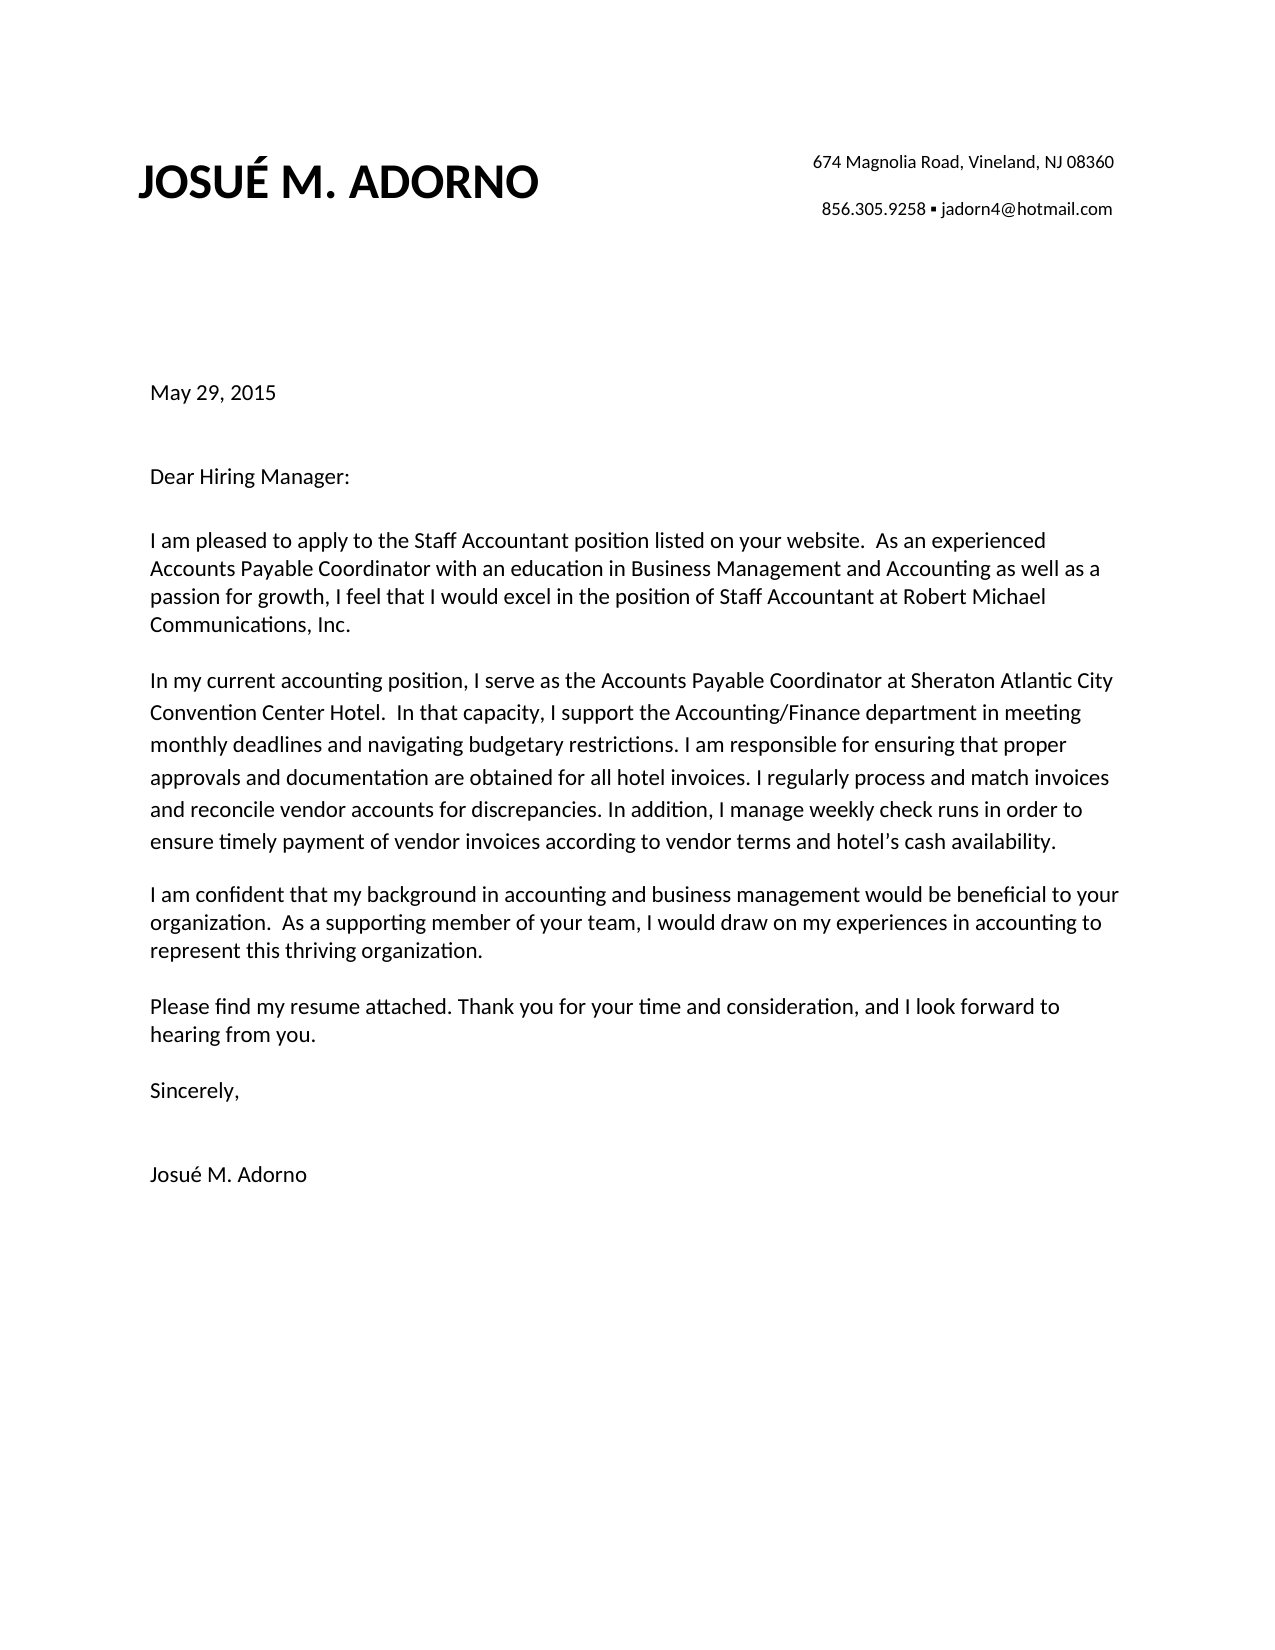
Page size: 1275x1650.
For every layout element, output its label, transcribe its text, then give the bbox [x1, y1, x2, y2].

text Josué M. Adorno [150, 1160, 1125, 1188]
text Dear Hiring Manager: [150, 462, 1125, 490]
text I am pleased to apply to the Staff Accountant position listed on your website. As an experienced Accounts Payable Coordinator with an education in Business Management and Accounting as well as a passion for growth, I feel that I would excel in the position of Staff Accountant at Robert Michael Communications, Inc. [150, 526, 1125, 638]
text Sincerely, [150, 1076, 1125, 1104]
table_header 674 Magnolia Road, Vineland, NJ 08360 856.305.9258 ▪ jadorn4@hotmail.com [626, 150, 1124, 294]
text May 29, 2015 [150, 378, 1125, 406]
text Please find my resume attached. Thank you for your time and consideration, and I look forward to hearing from you. [150, 992, 1125, 1048]
table_header JOSUÉ M. ADORNO [127, 150, 626, 294]
text I am confident that my background in accounting and business management would be beneficial to your organization. As a supporting member of your team, I would draw on my experiences in accounting to represent this thriving organization. [150, 880, 1125, 964]
text In my current accounting position, I serve as the Accounts Payable Coordinator at Sheraton Atlantic City Convention Center Hotel. In that capacity, I support the Accounting/Finance department in meeting monthly deadlines and navigating budgetary restrictions. I am responsible for ensuring that proper approvals and documentation are obtained for all hotel invoices. I regularly process and match invoices and reconcile vendor accounts for discrepancies. In addition, I manage weekly check runs in order to ensure timely payment of vendor invoices according to vendor terms and hotel’s cash availability. [150, 666, 1125, 855]
